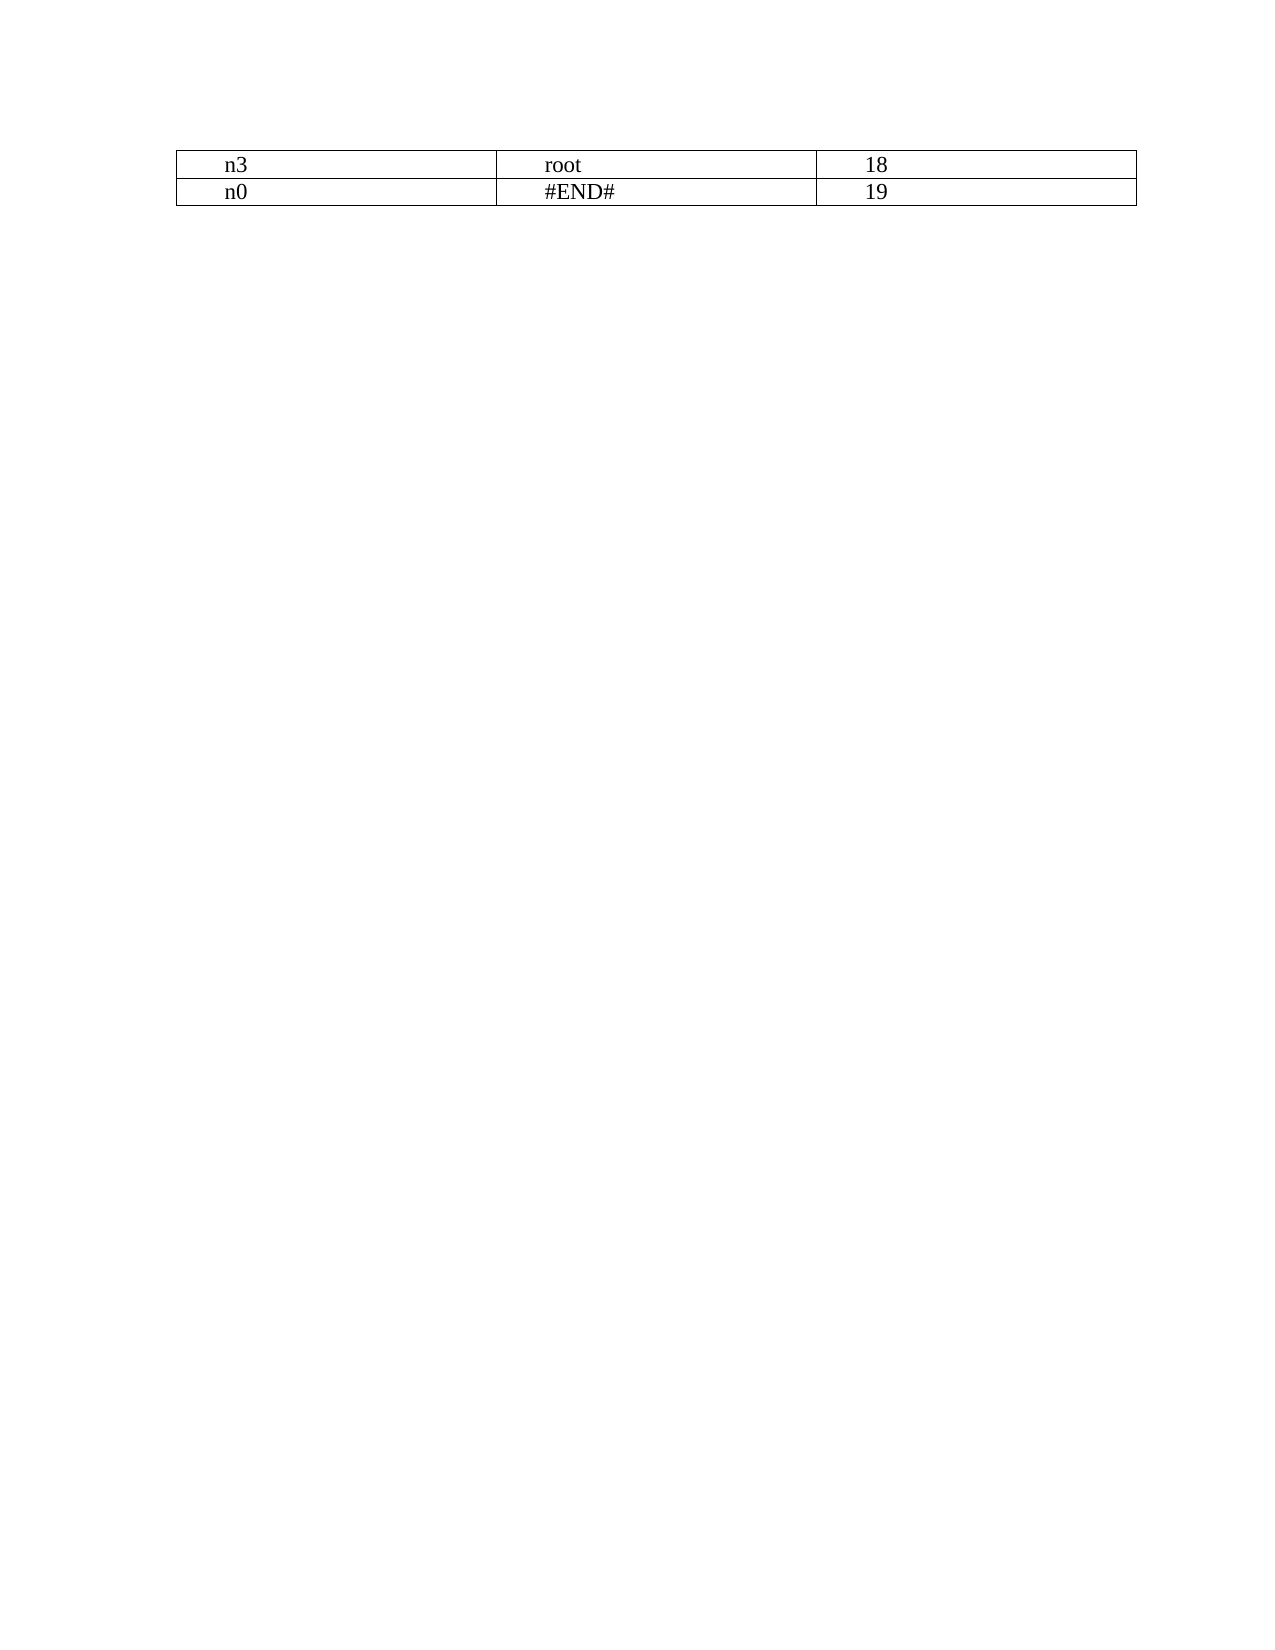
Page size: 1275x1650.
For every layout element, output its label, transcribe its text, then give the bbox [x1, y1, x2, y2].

table_cell 19 [817, 179, 1136, 205]
table_cell 18 [817, 151, 1136, 177]
table_cell root [497, 151, 816, 177]
table_cell n3 [177, 151, 496, 177]
table_cell n0 [177, 179, 496, 205]
table_cell #END# [497, 179, 816, 205]
